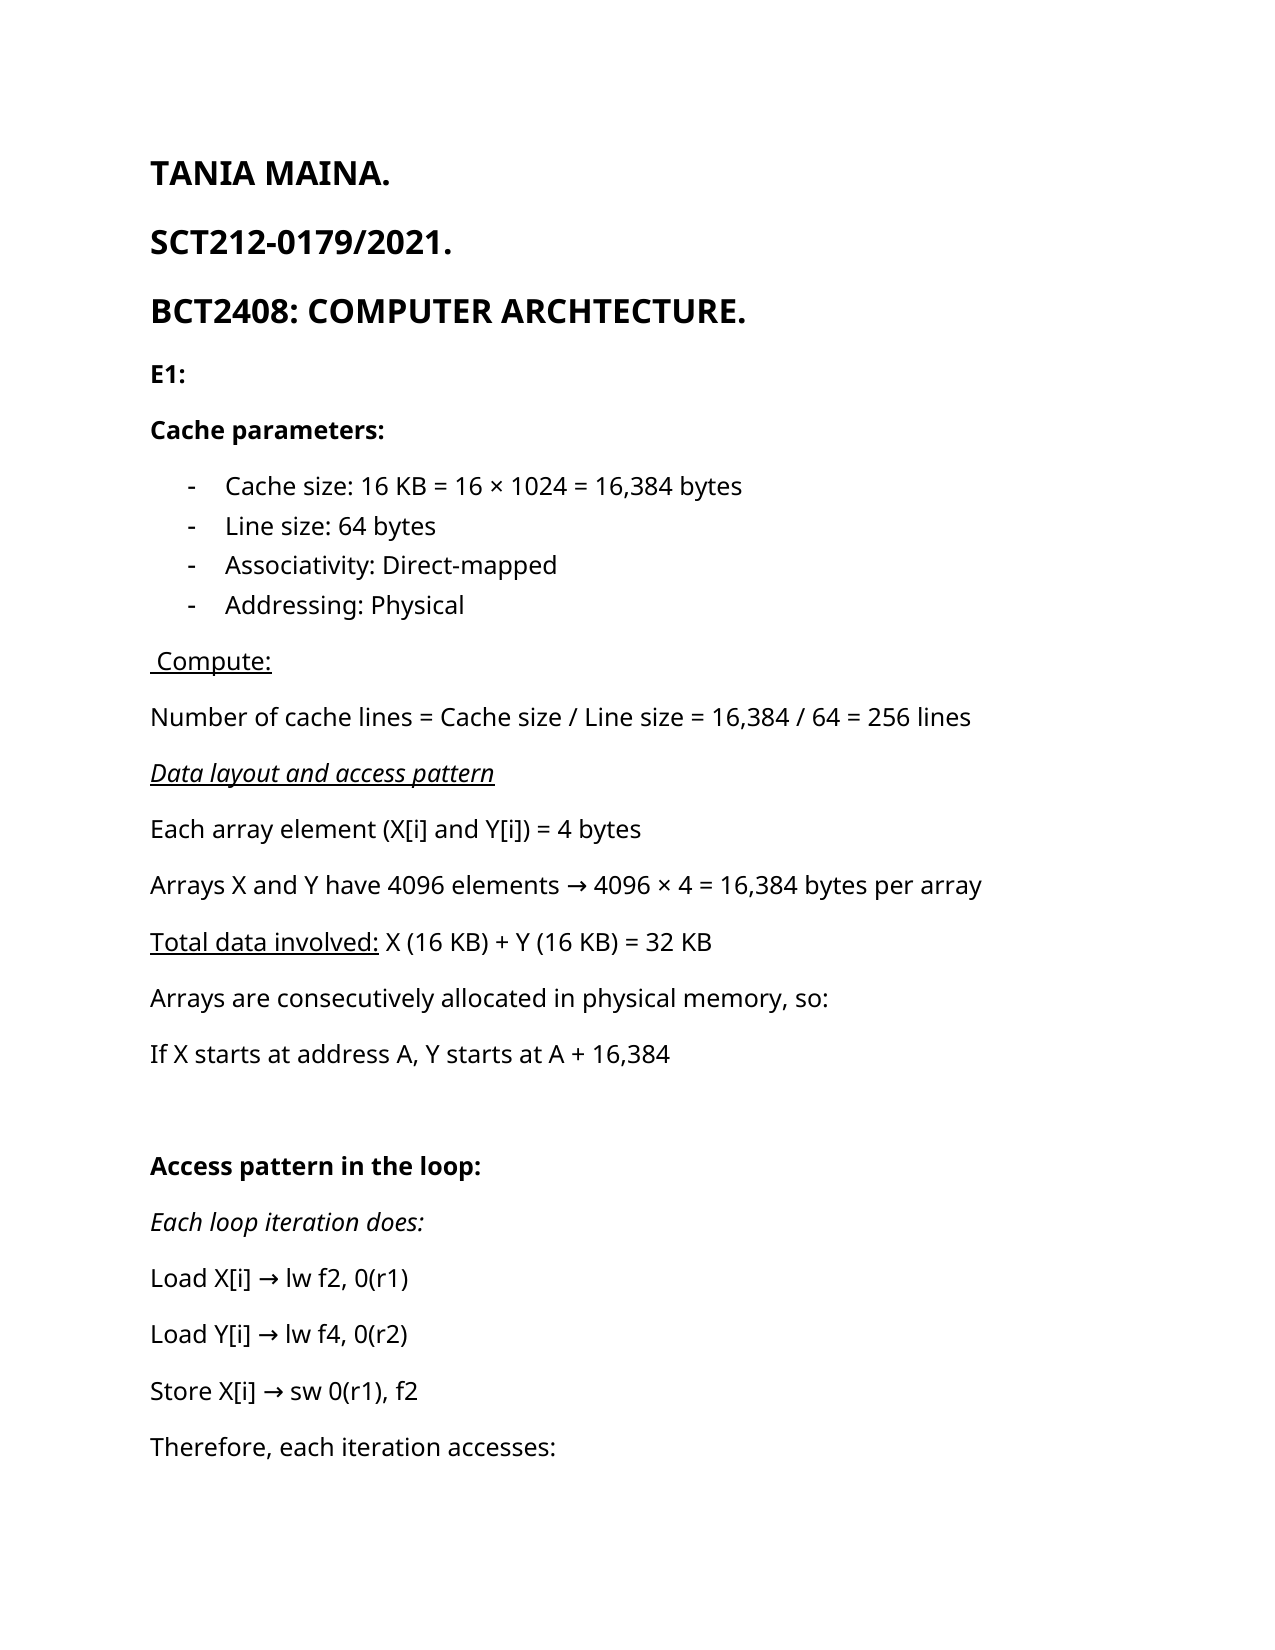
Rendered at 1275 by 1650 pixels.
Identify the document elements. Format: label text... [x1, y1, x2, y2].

text Compute: [150, 643, 1125, 677]
list Cache size: 16 KB = 16 × 1024 = 16,384 bytes [187, 469, 1125, 503]
text TANIA MAINA. [150, 150, 1125, 195]
text Access pattern in the loop: [150, 1149, 1125, 1183]
list Line size: 64 bytes [187, 508, 1125, 542]
text Cache parameters: [150, 413, 1125, 447]
text Number of cache lines = Cache size / Line size = 16,384 / 64 = 256 lines [150, 699, 1125, 734]
text Each array element (X[i] and Y[i]) = 4 bytes [150, 812, 1125, 846]
text BCT2408: COMPUTER ARCHTECTURE. [150, 288, 1125, 333]
text SCT212-0179/2021. [150, 219, 1125, 264]
text Therefore, each iteration accesses: [150, 1429, 1125, 1463]
text Load X[i] → lw f2, 0(r1) [150, 1261, 1125, 1295]
list Associativity: Direct-mapped [187, 548, 1125, 582]
text Load Y[i] → lw f4, 0(r2) [150, 1317, 1125, 1351]
text Each loop iteration does: [150, 1205, 1125, 1239]
text Arrays are consecutively allocated in physical memory, so: [150, 980, 1125, 1014]
text E1: [150, 357, 1125, 391]
text Total data involved: X (16 KB) + Y (16 KB) = 32 KB [150, 924, 1125, 958]
text Arrays X and Y have 4096 elements → 4096 × 4 = 16,384 bytes per array [150, 868, 1125, 902]
text Store X[i] → sw 0(r1), f2 [150, 1373, 1125, 1407]
list Addressing: Physical [187, 587, 1125, 621]
text If X starts at address A, Y starts at A + 16,384 [150, 1036, 1125, 1071]
text Data layout and access pattern [150, 756, 1125, 790]
